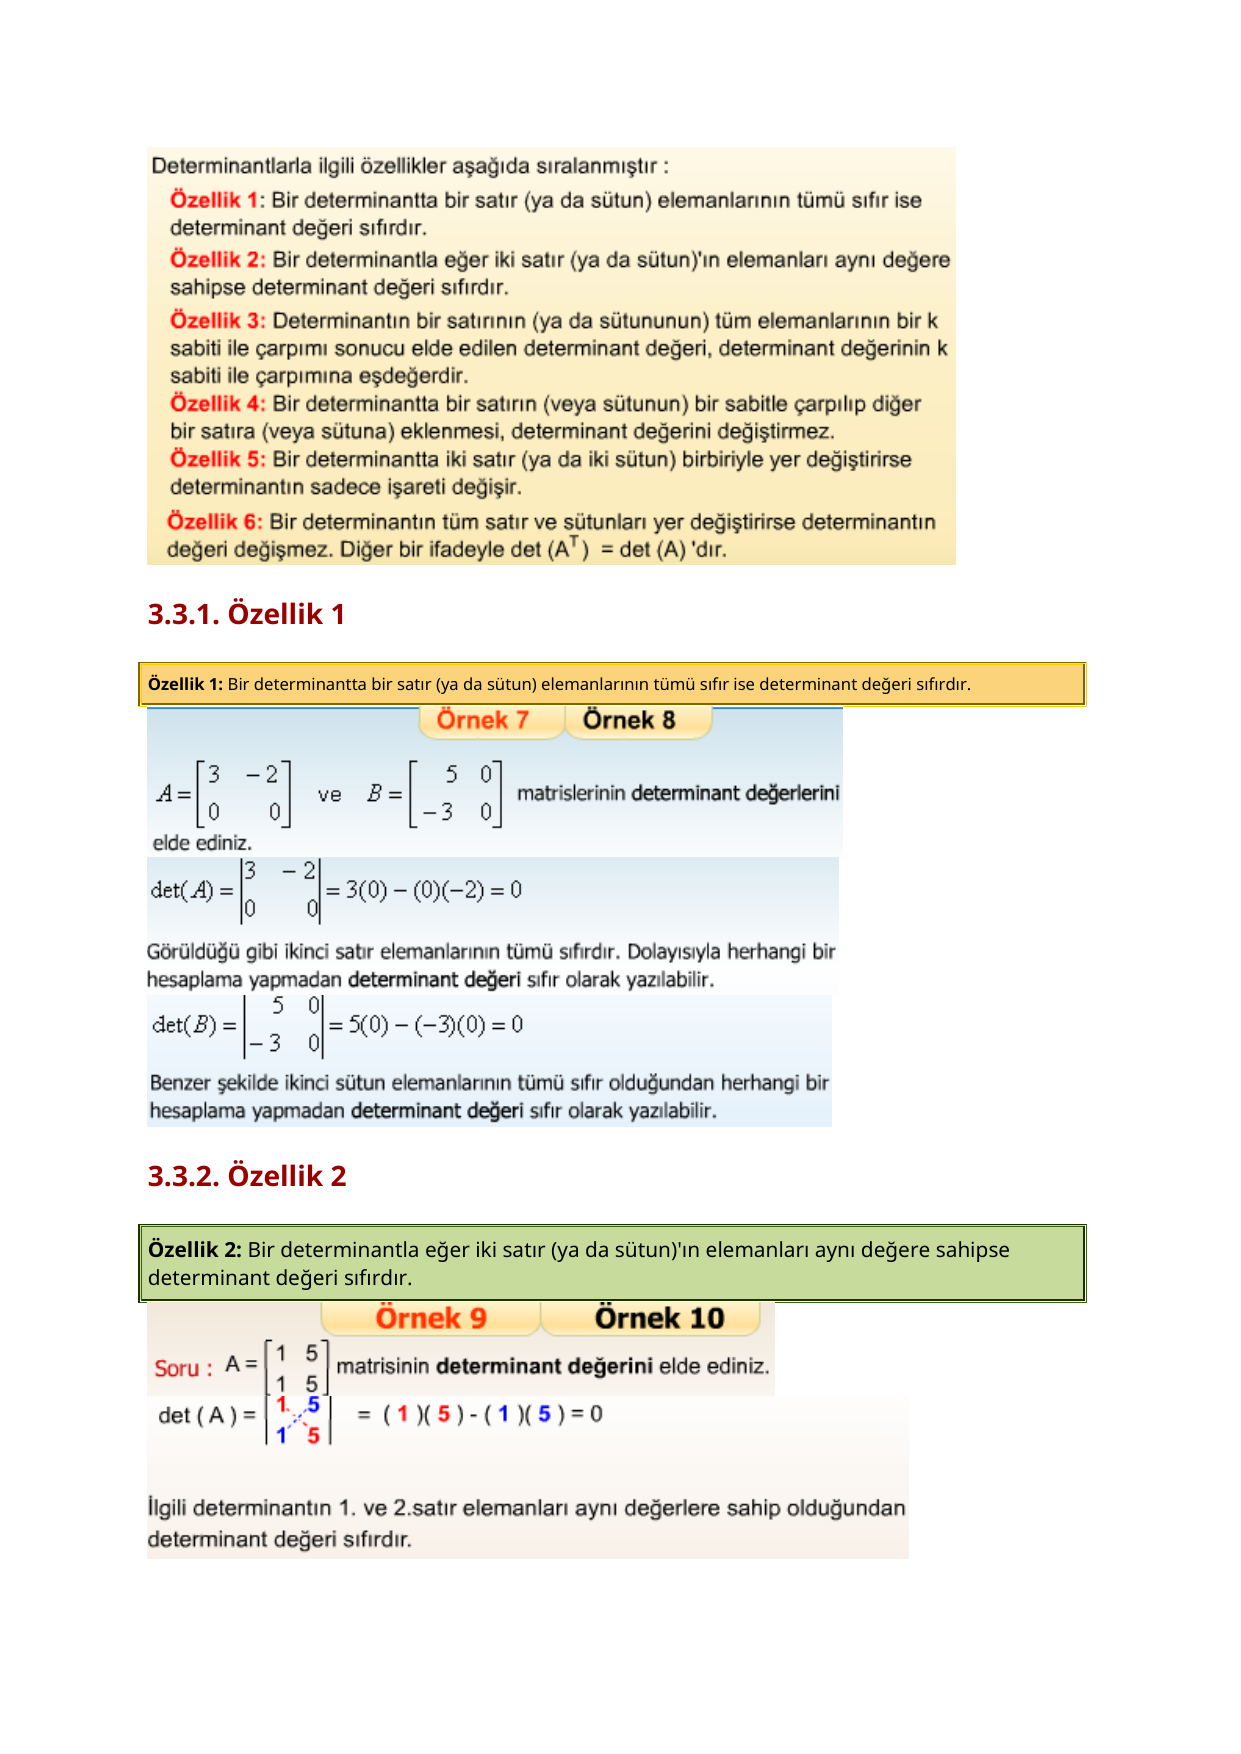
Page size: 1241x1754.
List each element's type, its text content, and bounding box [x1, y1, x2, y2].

table_header Özellik 2: Bir determinantla eğer iki satır (ya da sütun)'ın elemanları aynı değere sahipse determinant değeri sıfırdır. [142, 1227, 1083, 1299]
picture [147, 1302, 909, 1559]
picture [147, 706, 843, 1127]
picture [147, 147, 956, 565]
table_header Özellik 1: Bir determinantta bir satır (ya da sütun) elemanlarının tümü sıfır ise determinant değeri sıfırdır. [142, 665, 1083, 703]
text 3.3.2. Özellik 2 [148, 1156, 1093, 1194]
text 3.3.1. Özellik 1 [148, 594, 1093, 632]
